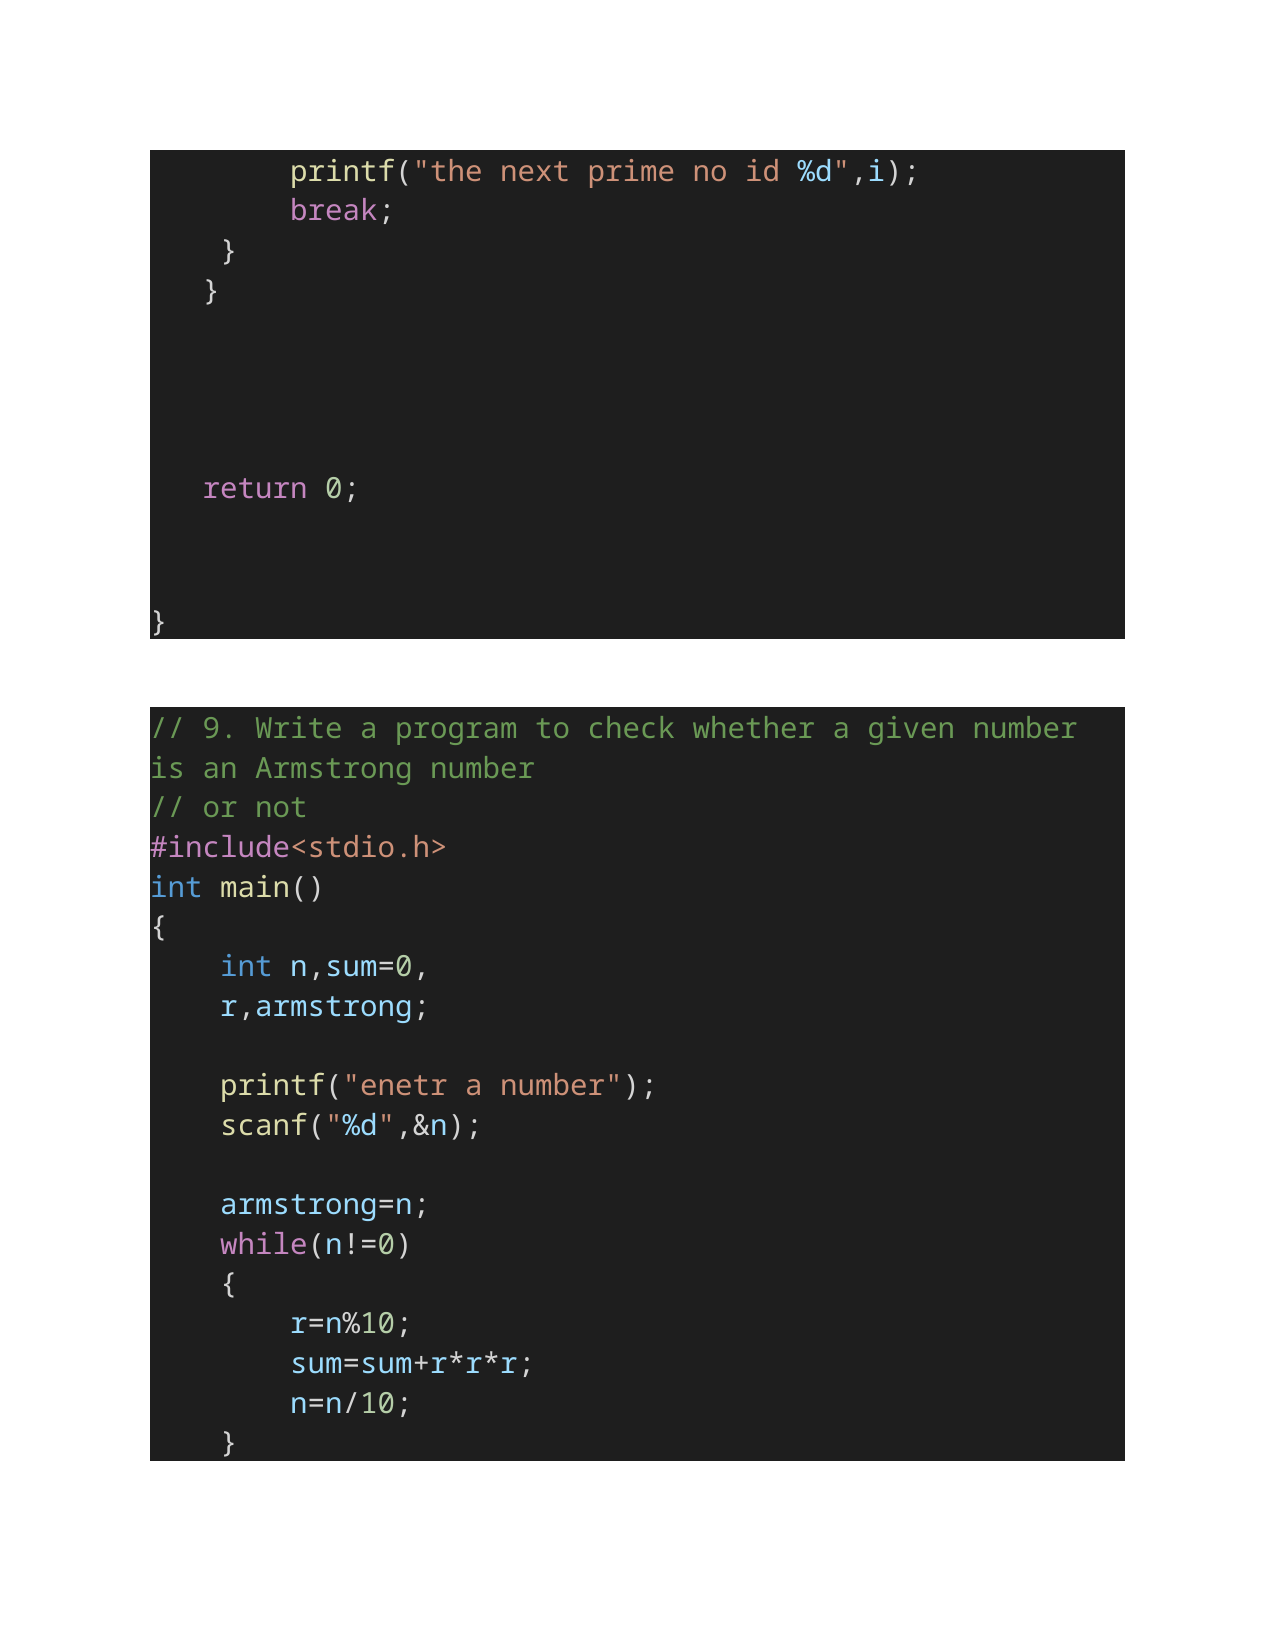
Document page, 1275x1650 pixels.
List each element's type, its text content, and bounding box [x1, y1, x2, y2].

text int main() [150, 866, 1125, 906]
text #include<stdio.h> [150, 826, 1125, 866]
text return 0; [150, 467, 1125, 507]
text } [150, 1422, 1125, 1461]
text r,armstrong; [150, 985, 1125, 1025]
text scanf("%d",&n); [150, 1104, 1125, 1144]
text } [150, 600, 1125, 639]
text while(n!=0) [150, 1223, 1125, 1263]
text // 9. Write a program to check whether a given number is an Armstrong number [150, 707, 1125, 787]
text r=n%10; [150, 1302, 1125, 1342]
text int n,sum=0, [150, 945, 1125, 985]
text { [150, 1263, 1125, 1302]
text } [150, 269, 1125, 309]
text break; [150, 190, 1125, 229]
text armstrong=n; [150, 1183, 1125, 1223]
text { [150, 906, 1125, 945]
text printf("enetr a number"); [150, 1064, 1125, 1104]
text } [150, 229, 1125, 269]
text // or not [150, 787, 1125, 826]
text printf("the next prime no id %d",i); [150, 150, 1125, 190]
text n=n/10; [150, 1382, 1125, 1422]
text sum=sum+r*r*r; [150, 1342, 1125, 1382]
